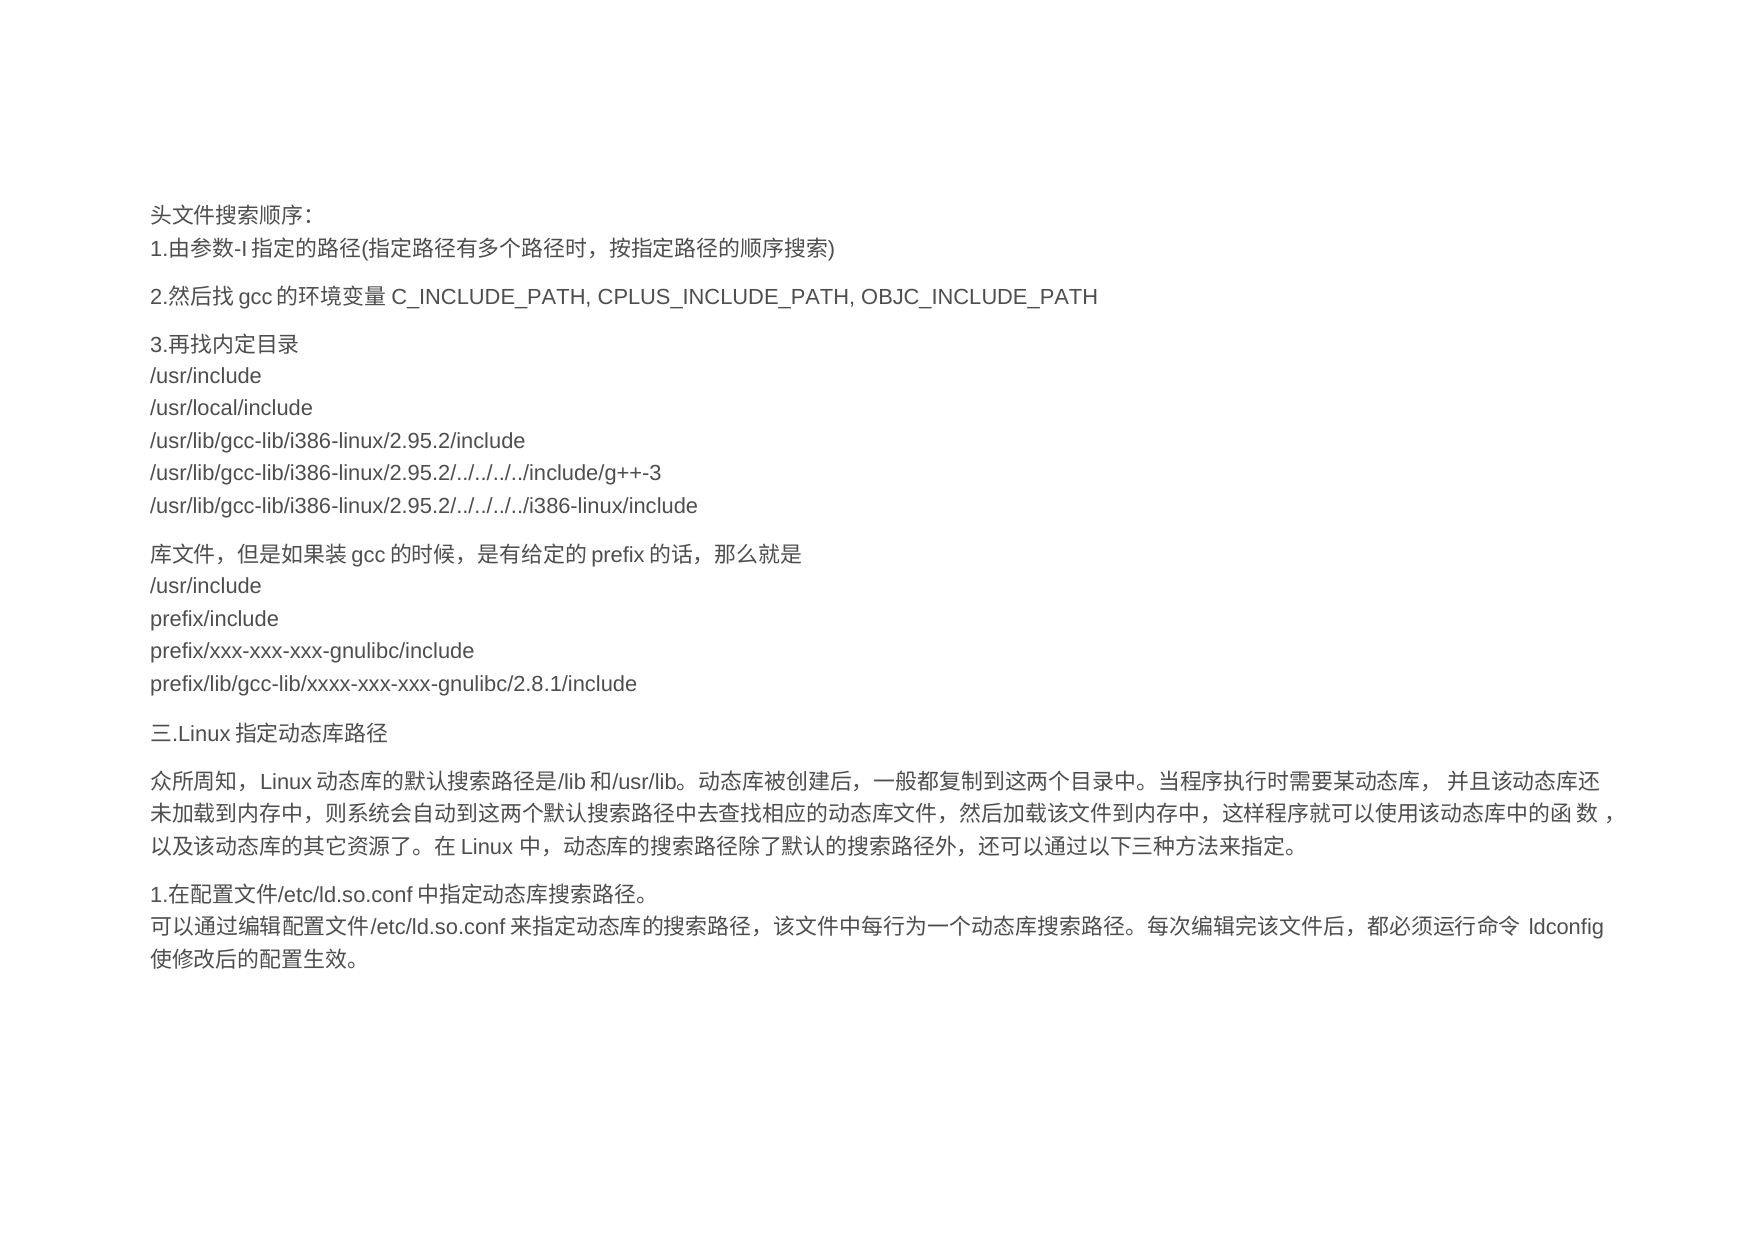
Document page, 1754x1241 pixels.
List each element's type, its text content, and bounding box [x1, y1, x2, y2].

text 3.再找内定目录 /usr/include /usr/local/include /usr/lib/gcc-lib/i386-linux/2.95.2/include /usr/lib/gcc-lib/i386-linux/2.95.2/../../../../include/g++-3 /usr/lib/gcc-lib/i386-linux/2.95.2/../../../../i386-linux/include [150, 326, 1604, 521]
text 众所周知，Linux动态库的默认搜索路径是/lib和/usr/lib。动态库被创建后，一般都复制到这两个目录中。当程序执行时需要某动态库， 并且该动态库还未加载到内存中，则系统会自动到这两个默认搜索路径中去查找相应的动态库文件，然后加载该文件到内存中，这样程序就可以使用该动态库中的函 数，以及该动态库的其它资源了。在Linux 中，动态库的搜索路径除了默认的搜索路径外，还可以通过以下三种方法来指定。 [150, 763, 1604, 861]
text 库文件，但是如果装gcc的时候，是有给定的prefix的话，那么就是 /usr/include prefix/include prefix/xxx-xxx-xxx-gnulibc/include prefix/lib/gcc-lib/xxxx-xxx-xxx-gnulibc/2.8.1/include [150, 537, 1604, 699]
text 三.Linux指定动态库路径 [150, 715, 1604, 748]
text 1.在配置文件/etc/ld.so.conf中指定动态库搜索路径。 可以通过编辑配置文件/etc/ld.so.conf来指定动态库的搜索路径，该文件中每行为一个动态库搜索路径。每次编辑完该文件后，都必须运行命令ldconfig使修改后的配置生效。 [150, 876, 1604, 974]
text 2.然后找gcc的环境变量 C_INCLUDE_PATH, CPLUS_INCLUDE_PATH, OBJC_INCLUDE_PATH [150, 278, 1604, 311]
text 头文件搜索顺序： 1.由参数-I指定的路径(指定路径有多个路径时，按指定路径的顺序搜索) [150, 198, 1604, 263]
